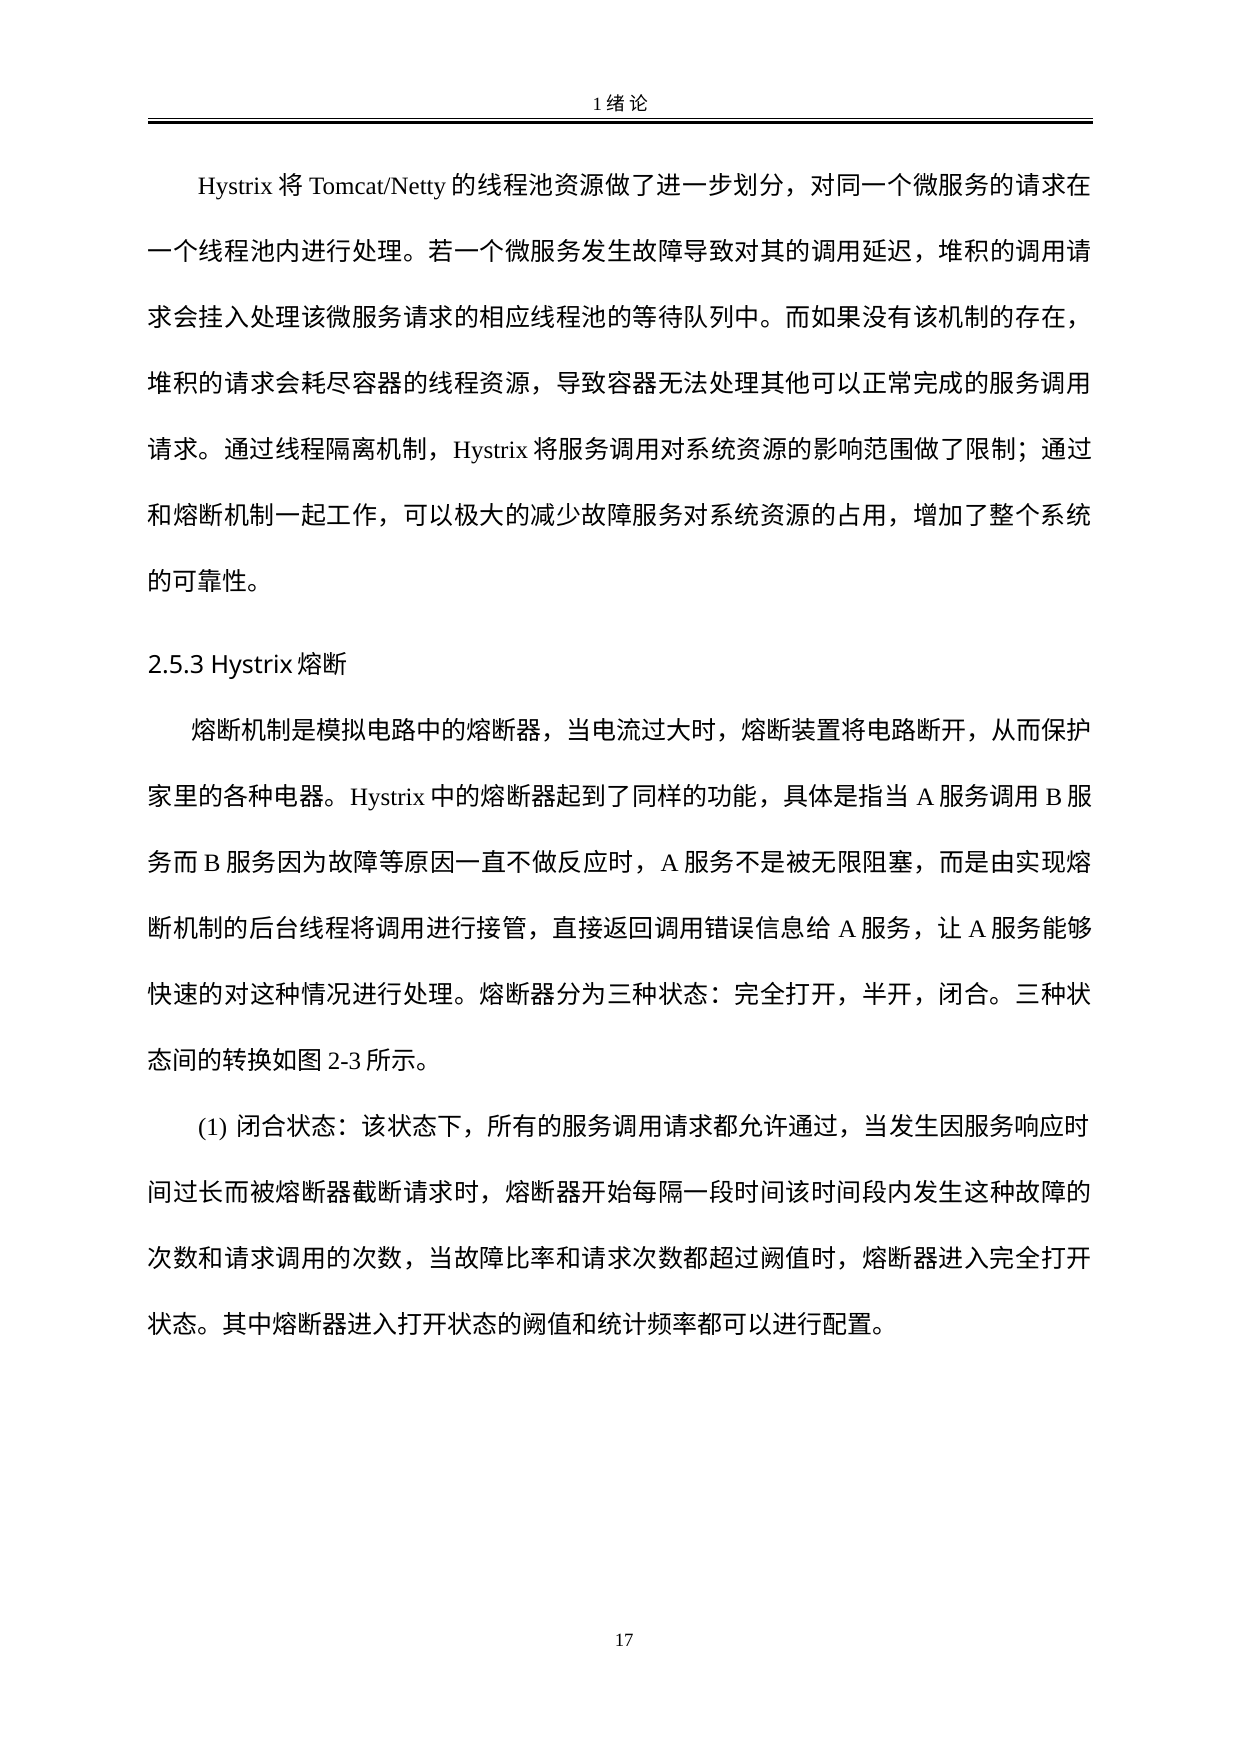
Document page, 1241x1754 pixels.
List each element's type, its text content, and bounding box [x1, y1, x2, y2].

text Hystrix将Tomcat/Netty的线程池资源做了进一步划分，对同一个微服务的请求在一个线程池内进行处理。若一个微服务发生故障导致对其的调用延迟，堆积的调用请求会挂入处理该微服务请求的相应线程池的等待队列中。而如果没有该机制的存在，堆积的请求会耗尽容器的线程资源，导致容器无法处理其他可以正常完成的服务调用请求。通过线程隔离机制，Hystrix将服务调用对系统资源的影响范围做了限制；通过和熔断机制一起工作，可以极大的减少故障服务对系统资源的占用，增加了整个系统的可靠性。 [148, 151, 1093, 613]
list 闭合状态：该状态下，所有的服务调用请求都允许通过，当发生因服务响应时间过长而被熔断器截断请求时，熔断器开始每隔一段时间该时间段内发生这种故障的次数和请求调用的次数，当故障比率和请求次数都超过阙值时，熔断器进入完全打开状态。其中熔断器进入打开状态的阙值和统计频率都可以进行配置。 [148, 1092, 1093, 1356]
text 熔断机制是模拟电路中的熔断器，当电流过大时，熔断装置将电路断开，从而保护家里的各种电器。Hystrix中的熔断器起到了同样的功能，具体是指当A服务调用B服务而B服务因为故障等原因一直不做反应时，A服务不是被无限阻塞，而是由实现熔断机制的后台线程将调用进行接管，直接返回调用错误信息给A服务，让A服务能够快速的对这种情况进行处理。熔断器分为三种状态：完全打开，半开，闭合。三种状态间的转换如图2-3所示。 [148, 695, 1093, 1092]
text 2.5.3 Hystrix熔断 [148, 629, 1093, 695]
